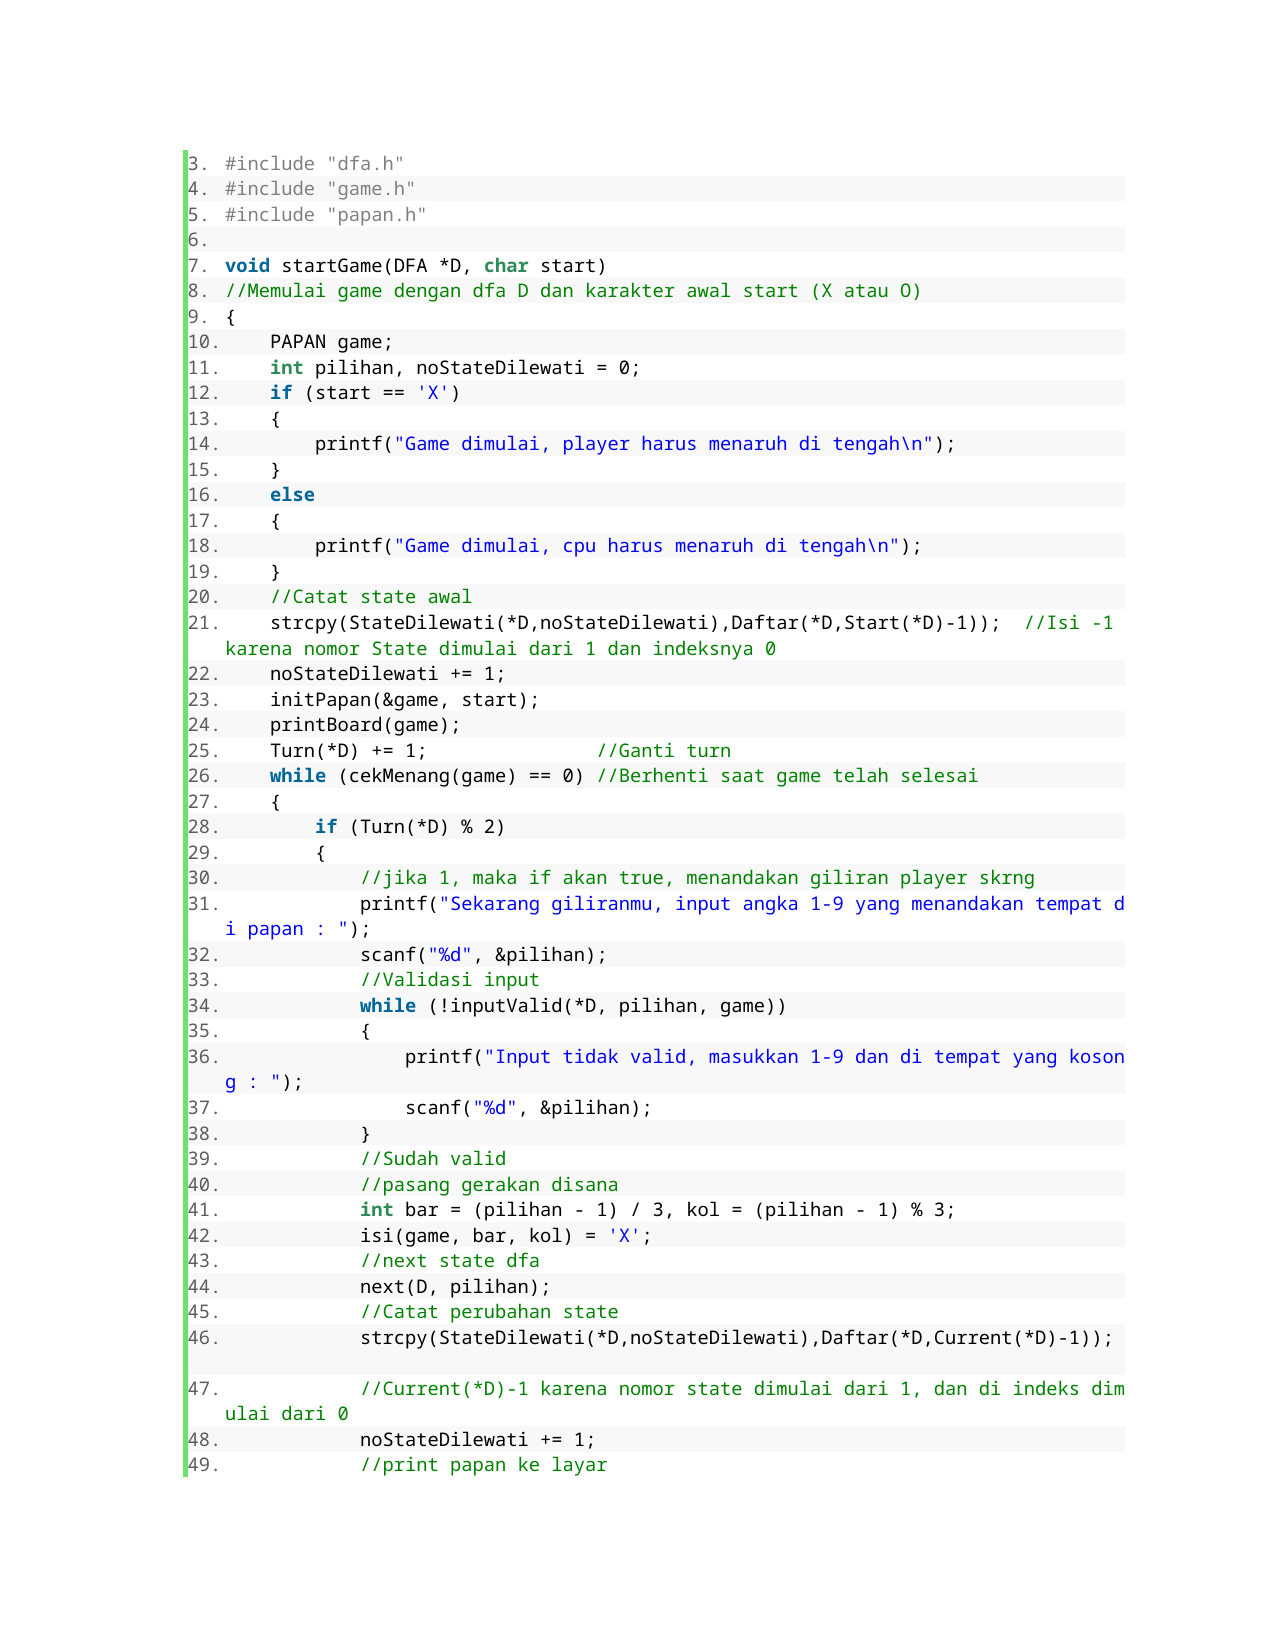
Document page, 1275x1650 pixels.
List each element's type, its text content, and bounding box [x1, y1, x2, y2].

list { [188, 788, 1125, 813]
list //print papan ke layar [188, 1452, 1125, 1477]
list printf("Sekarang giliranmu, input angka 1-9 yang menandakan tempat di papan : "); [188, 890, 1125, 941]
list strcpy(StateDilewati(*D,noStateDilewati),Daftar(*D,Start(*D)-1)); //Isi -1 karena nomor State dimulai dari 1 dan indeksnya 0 [188, 609, 1125, 660]
list scanf("%d", &pilihan); [188, 1094, 1125, 1120]
list scanf("%d", &pilihan); [188, 941, 1125, 967]
list strcpy(StateDilewati(*D,noStateDilewati),Daftar(*D,Current(*D)-1)); [188, 1324, 1125, 1375]
list //Catat state awal [188, 584, 1125, 609]
list #include "game.h" [188, 176, 1125, 201]
list initPapan(&game, start); [188, 686, 1125, 711]
list { [188, 839, 1125, 864]
list { [188, 303, 1125, 329]
list isi(game, bar, kol) = 'X'; [188, 1222, 1125, 1247]
list if (start == 'X') [188, 380, 1125, 405]
list noStateDilewati += 1; [188, 660, 1125, 686]
list printf("Game dimulai, player harus menaruh di tengah\n"); [188, 431, 1125, 456]
list printf("Input tidak valid, masukkan 1-9 dan di tempat yang kosong : "); [188, 1043, 1125, 1094]
list int pilihan, noStateDilewati = 0; [188, 354, 1125, 380]
list #include "papan.h" [188, 201, 1125, 227]
list { [188, 405, 1125, 431]
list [188, 278, 1125, 303]
list { [188, 1018, 1125, 1043]
list int bar = (pilihan - 1) / 3, kol = (pilihan - 1) % 3; [188, 1196, 1125, 1222]
list else [188, 482, 1125, 507]
list if (Turn(*D) % 2) [188, 813, 1125, 839]
list //Sudah valid [188, 1145, 1125, 1171]
list while (cekMenang(game) == 0) //Berhenti saat game telah selesai [188, 762, 1125, 788]
list //next state dfa [188, 1247, 1125, 1273]
list next(D, pilihan); [188, 1273, 1125, 1298]
list #include "dfa.h" [188, 150, 1125, 176]
list printf("Game dimulai, cpu harus menaruh di tengah\n"); [188, 533, 1125, 558]
list noStateDilewati += 1; [188, 1426, 1125, 1452]
list printBoard(game); [188, 711, 1125, 737]
list //Validasi input [188, 967, 1125, 992]
list //Current(*D)-1 karena nomor state dimulai dari 1, dan di indeks dimulai dari 0 [188, 1375, 1125, 1426]
list { [188, 507, 1125, 533]
list } [188, 558, 1125, 584]
list Turn(*D) += 1; //Ganti turn [188, 737, 1125, 762]
list } [188, 456, 1125, 482]
list } [188, 1120, 1125, 1145]
list //jika 1, maka if akan true, menandakan giliran player skrng [188, 864, 1125, 890]
list //pasang gerakan disana [188, 1171, 1125, 1196]
list while (!inputValid(*D, pilihan, game)) [188, 992, 1125, 1018]
list void startGame(DFA *D, char start) [188, 252, 1125, 278]
list //Catat perubahan state [188, 1298, 1125, 1324]
list PAPAN game; [188, 329, 1125, 354]
